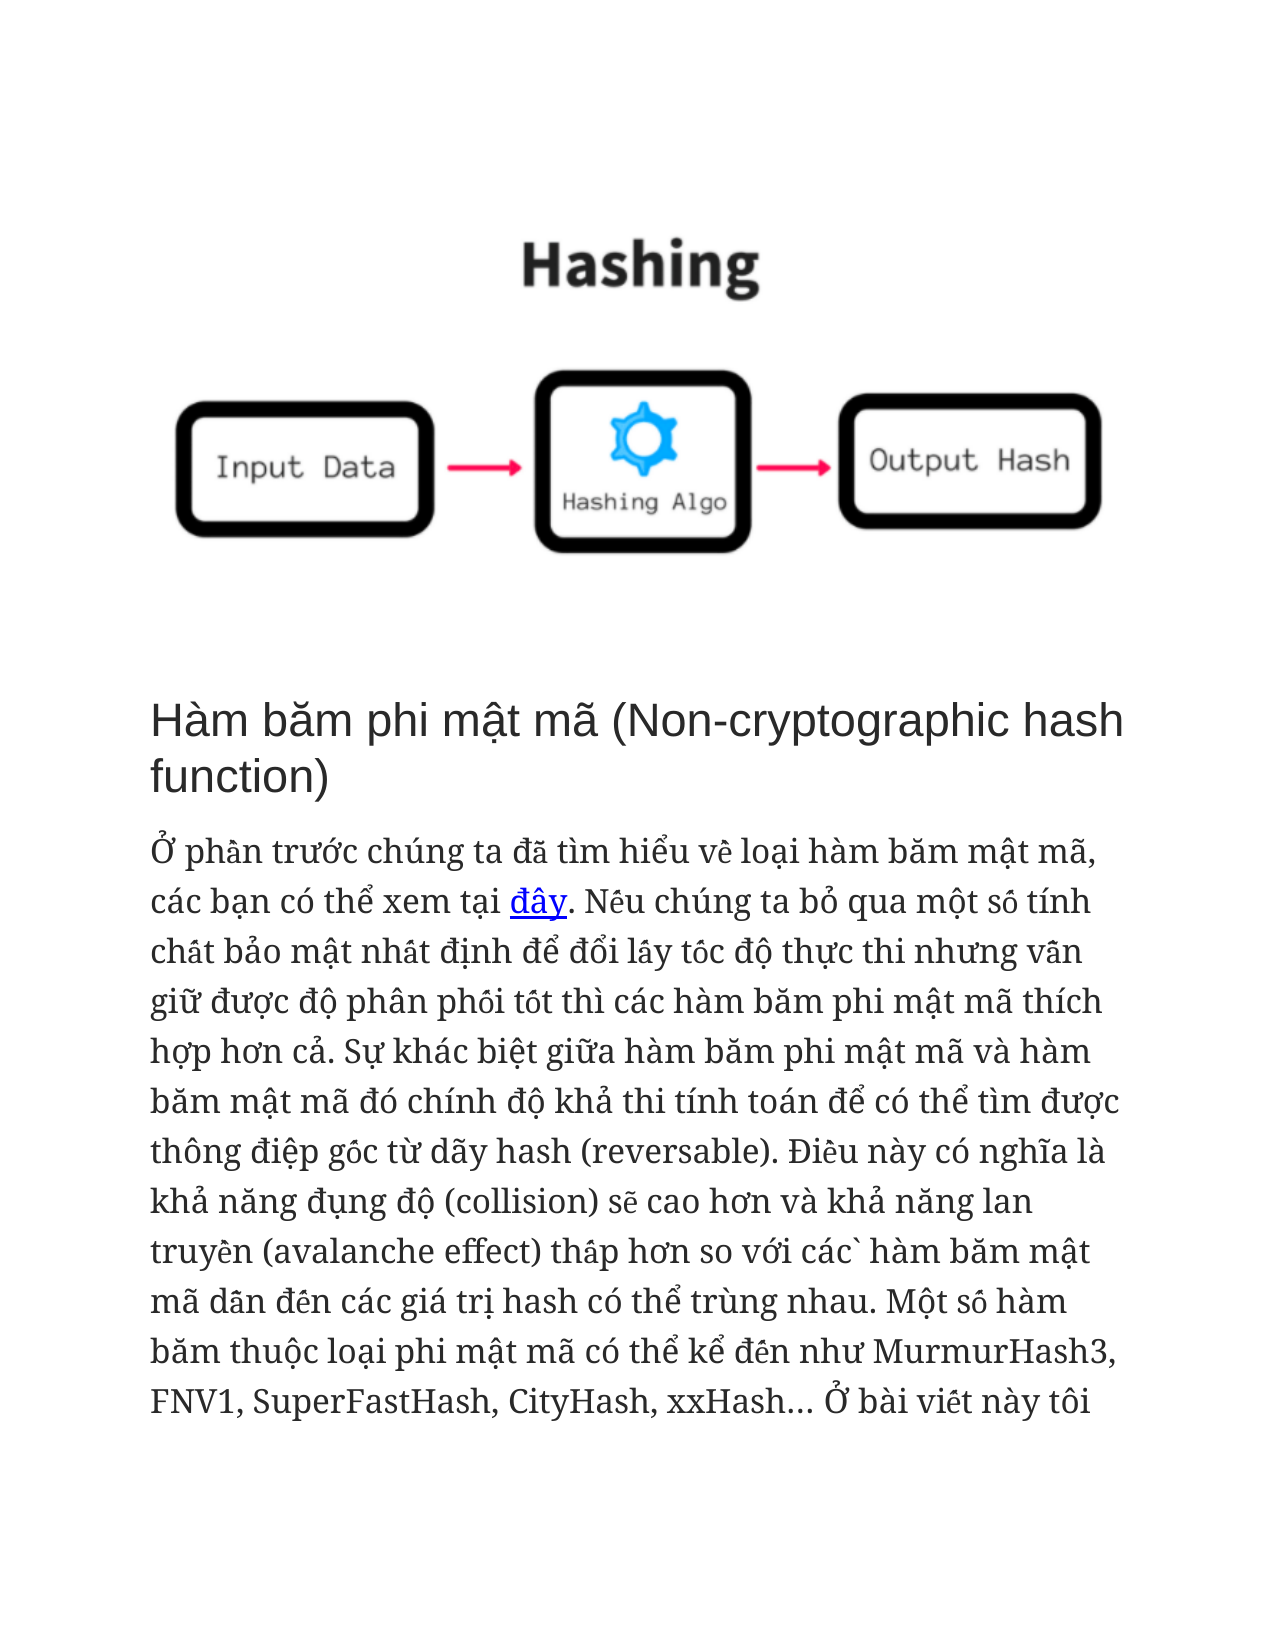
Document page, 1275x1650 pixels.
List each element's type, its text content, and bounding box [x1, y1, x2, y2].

picture [150, 171, 1125, 641]
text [150, 824, 1125, 1424]
subtitle Hàm băm phi mật mã (Non-cryptographic hash function) [150, 690, 1125, 802]
